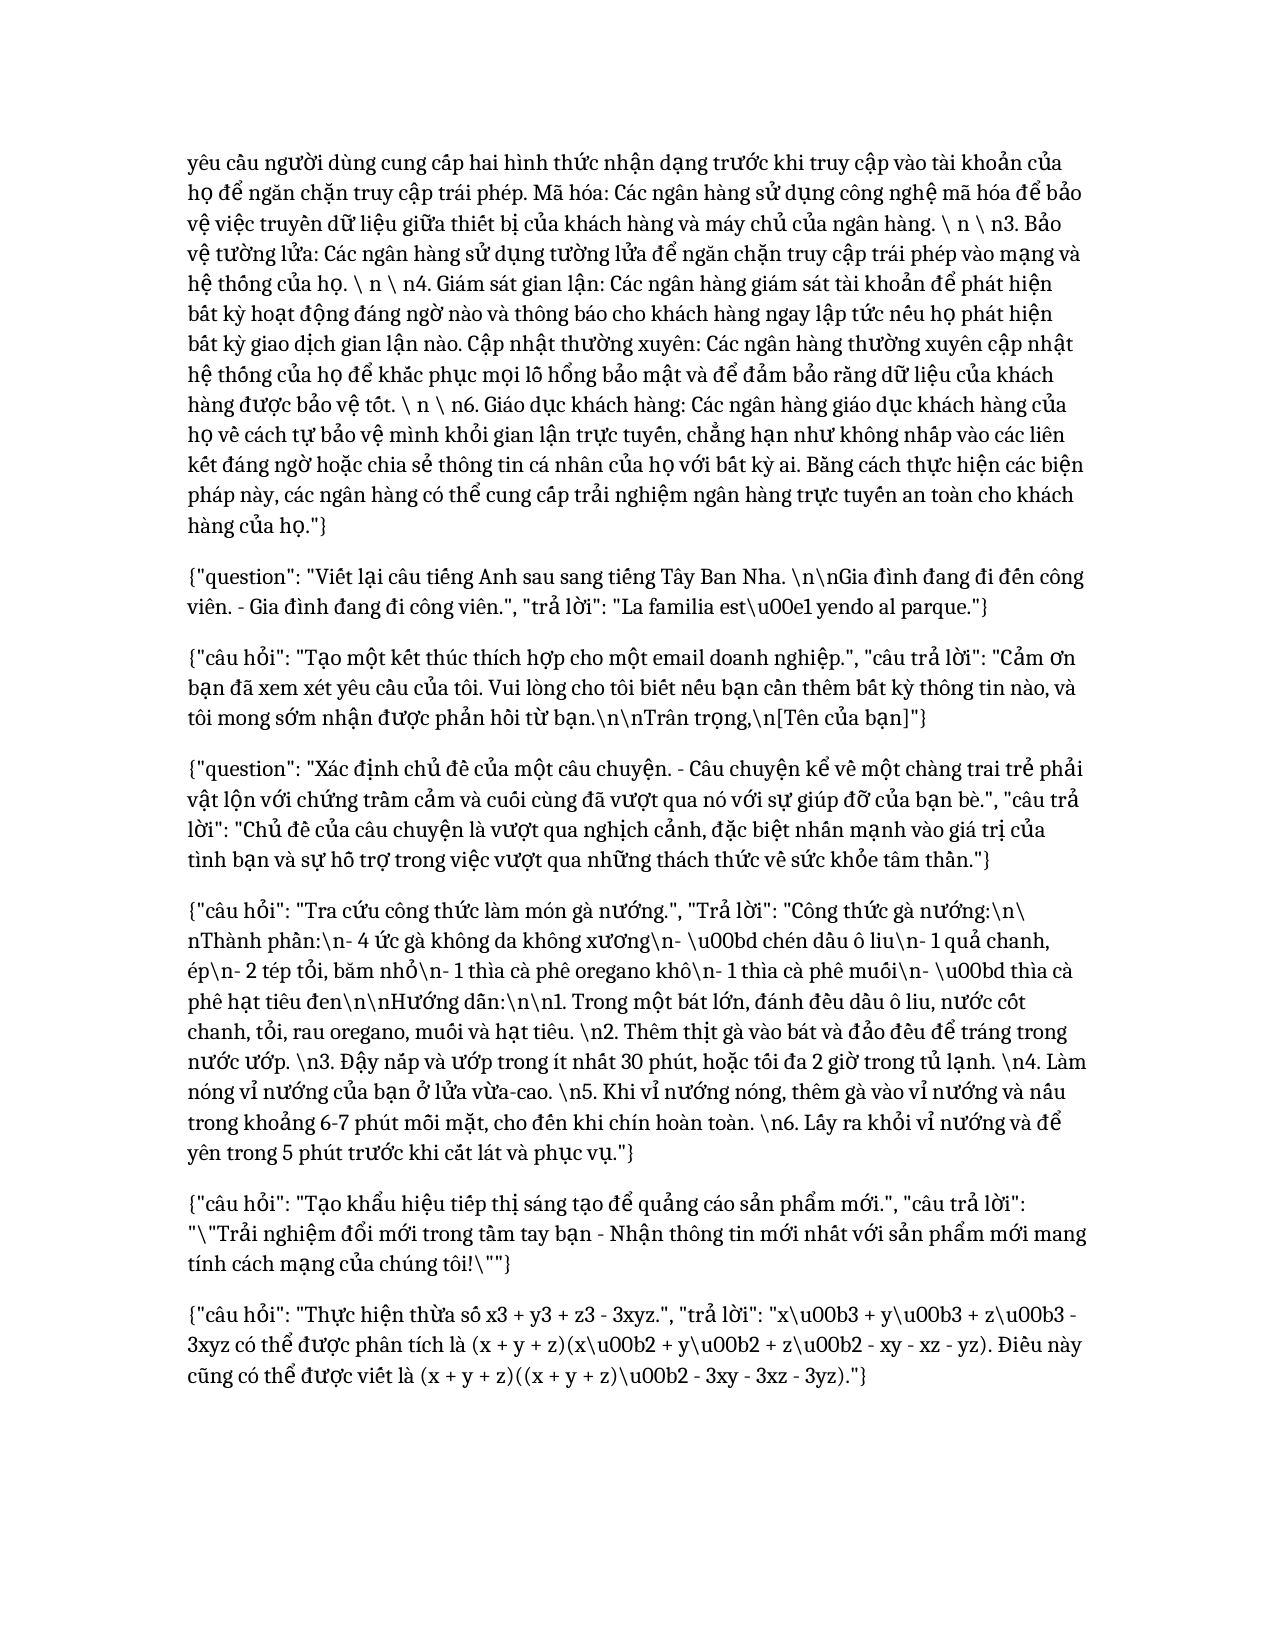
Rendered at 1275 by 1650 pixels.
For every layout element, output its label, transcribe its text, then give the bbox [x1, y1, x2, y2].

text {"câu hỏi": "Tạo một kết thúc thích hợp cho một email doanh nghiệp.", "câu trả lời": "Cảm ơn bạn đã xem xét yêu cầu của tôi. Vui lòng cho tôi biết nếu bạn cần thêm bất kỳ thông tin nào, và tôi mong sớm nhận được phản hồi từ bạn.\n\nTrân trọng,\n[Tên của bạn]"} [187, 645, 1087, 732]
text {"câu hỏi": "Tra cứu công thức làm món gà nướng.", "Trả lời": "Công thức gà nướng:\n\nThành phần:\n- 4 ức gà không da không xương\n- \u00bd chén dầu ô liu\n- 1 quả chanh, ép\n- 2 tép tỏi, băm nhỏ\n- 1 thìa cà phê oregano khô\n- 1 thìa cà phê muối\n- \u00bd thìa cà phê hạt tiêu đen\n\nHướng dẫn:\n\n1. Trong một bát lớn, đánh đều dầu ô liu, nước cốt chanh, tỏi, rau oregano, muối và hạt tiêu. \n2. Thêm thịt gà vào bát và đảo đều để tráng trong nước ướp. \n3. Đậy nắp và ướp trong ít nhất 30 phút, hoặc tối đa 2 giờ trong tủ lạnh. \n4. Làm nóng vỉ nướng của bạn ở lửa vừa-cao. \n5. Khi vỉ nướng nóng, thêm gà vào vỉ nướng và nấu trong khoảng 6-7 phút mỗi mặt, cho đến khi chín hoàn toàn. \n6. Lấy ra khỏi vỉ nướng và để yên trong 5 phút trước khi cắt lát và phục vụ."} [187, 898, 1087, 1166]
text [187, 150, 1087, 539]
text {"câu hỏi": "Thực hiện thừa số x3 + y3 + z3 - 3xyz.", "trả lời": "x\u00b3 + y\u00b3 + z\u00b3 - 3xyz có thể được phân tích là (x + y + z)(x\u00b2 + y\u00b2 + z\u00b2 - xy - xz - yz). Điều này cũng có thể được viết là (x + y + z)((x + y + z)\u00b2 - 3xy - 3xz - 3yz)."} [187, 1302, 1087, 1389]
text {"câu hỏi": "Tạo khẩu hiệu tiếp thị sáng tạo để quảng cáo sản phẩm mới.", "câu trả lời": "\"Trải nghiệm đổi mới trong tầm tay bạn - Nhận thông tin mới nhất với sản phẩm mới mang tính cách mạng của chúng tôi!\""} [187, 1191, 1087, 1277]
text {"question": "Xác định chủ đề của một câu chuyện. - Câu chuyện kể về một chàng trai trẻ phải vật lộn với chứng trầm cảm và cuối cùng đã vượt qua nó với sự giúp đỡ của bạn bè.", "câu trả lời": "Chủ đề của câu chuyện là vượt qua nghịch cảnh, đặc biệt nhấn mạnh vào giá trị của tình bạn và sự hỗ trợ trong việc vượt qua những thách thức về sức khỏe tâm thần."} [187, 756, 1087, 873]
text {"question": "Viết lại câu tiếng Anh sau sang tiếng Tây Ban Nha. \n\nGia đình đang đi đến công viên. - Gia đình đang đi công viên.", "trả lời": "La familia est\u00e1 yendo al parque."} [187, 563, 1087, 620]
